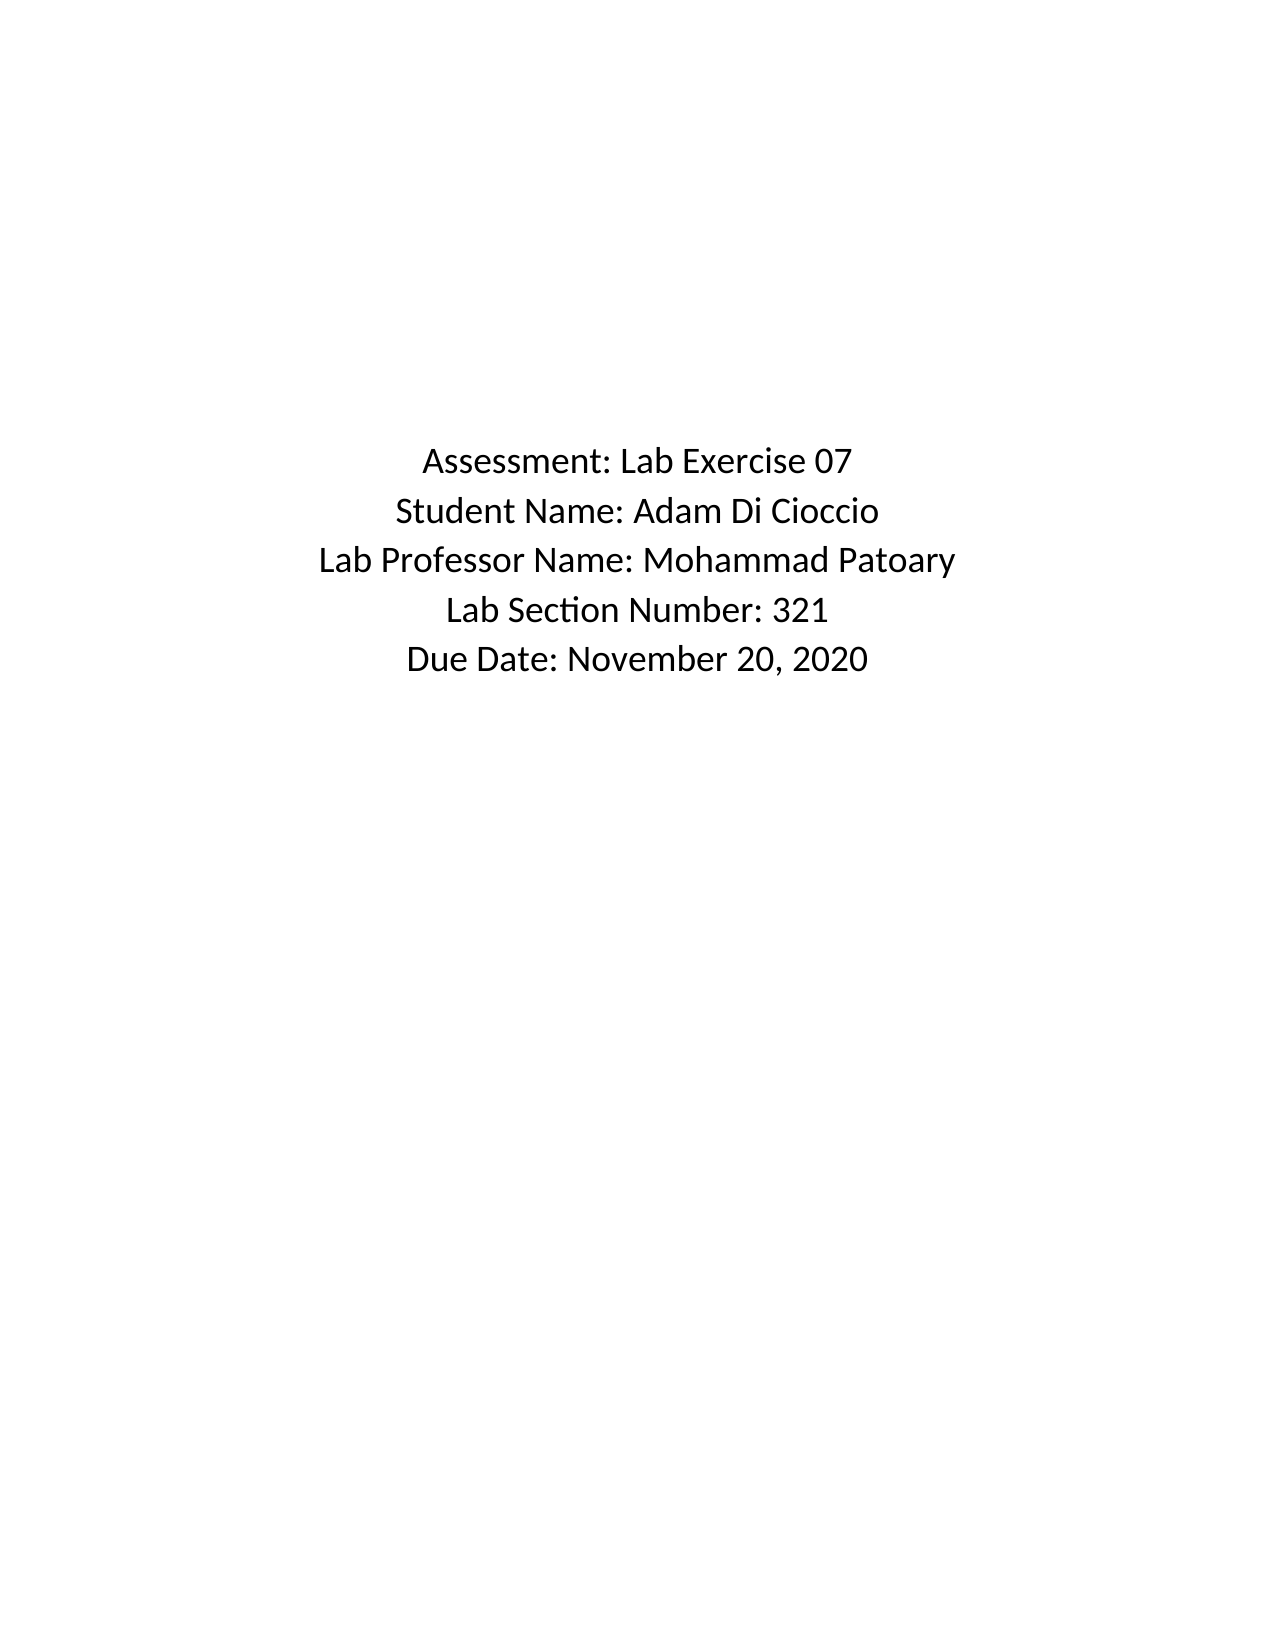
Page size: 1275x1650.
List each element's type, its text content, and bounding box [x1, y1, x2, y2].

text Assessment: Lab Exercise 07 [75, 437, 1200, 483]
text Lab Section Number: 321 [75, 586, 1200, 632]
text Student Name: Adam Di Cioccio [75, 487, 1200, 533]
text Lab Professor Name: Mohammad Patoary [75, 536, 1200, 582]
text Due Date: November 20, 2020 [75, 635, 1200, 681]
